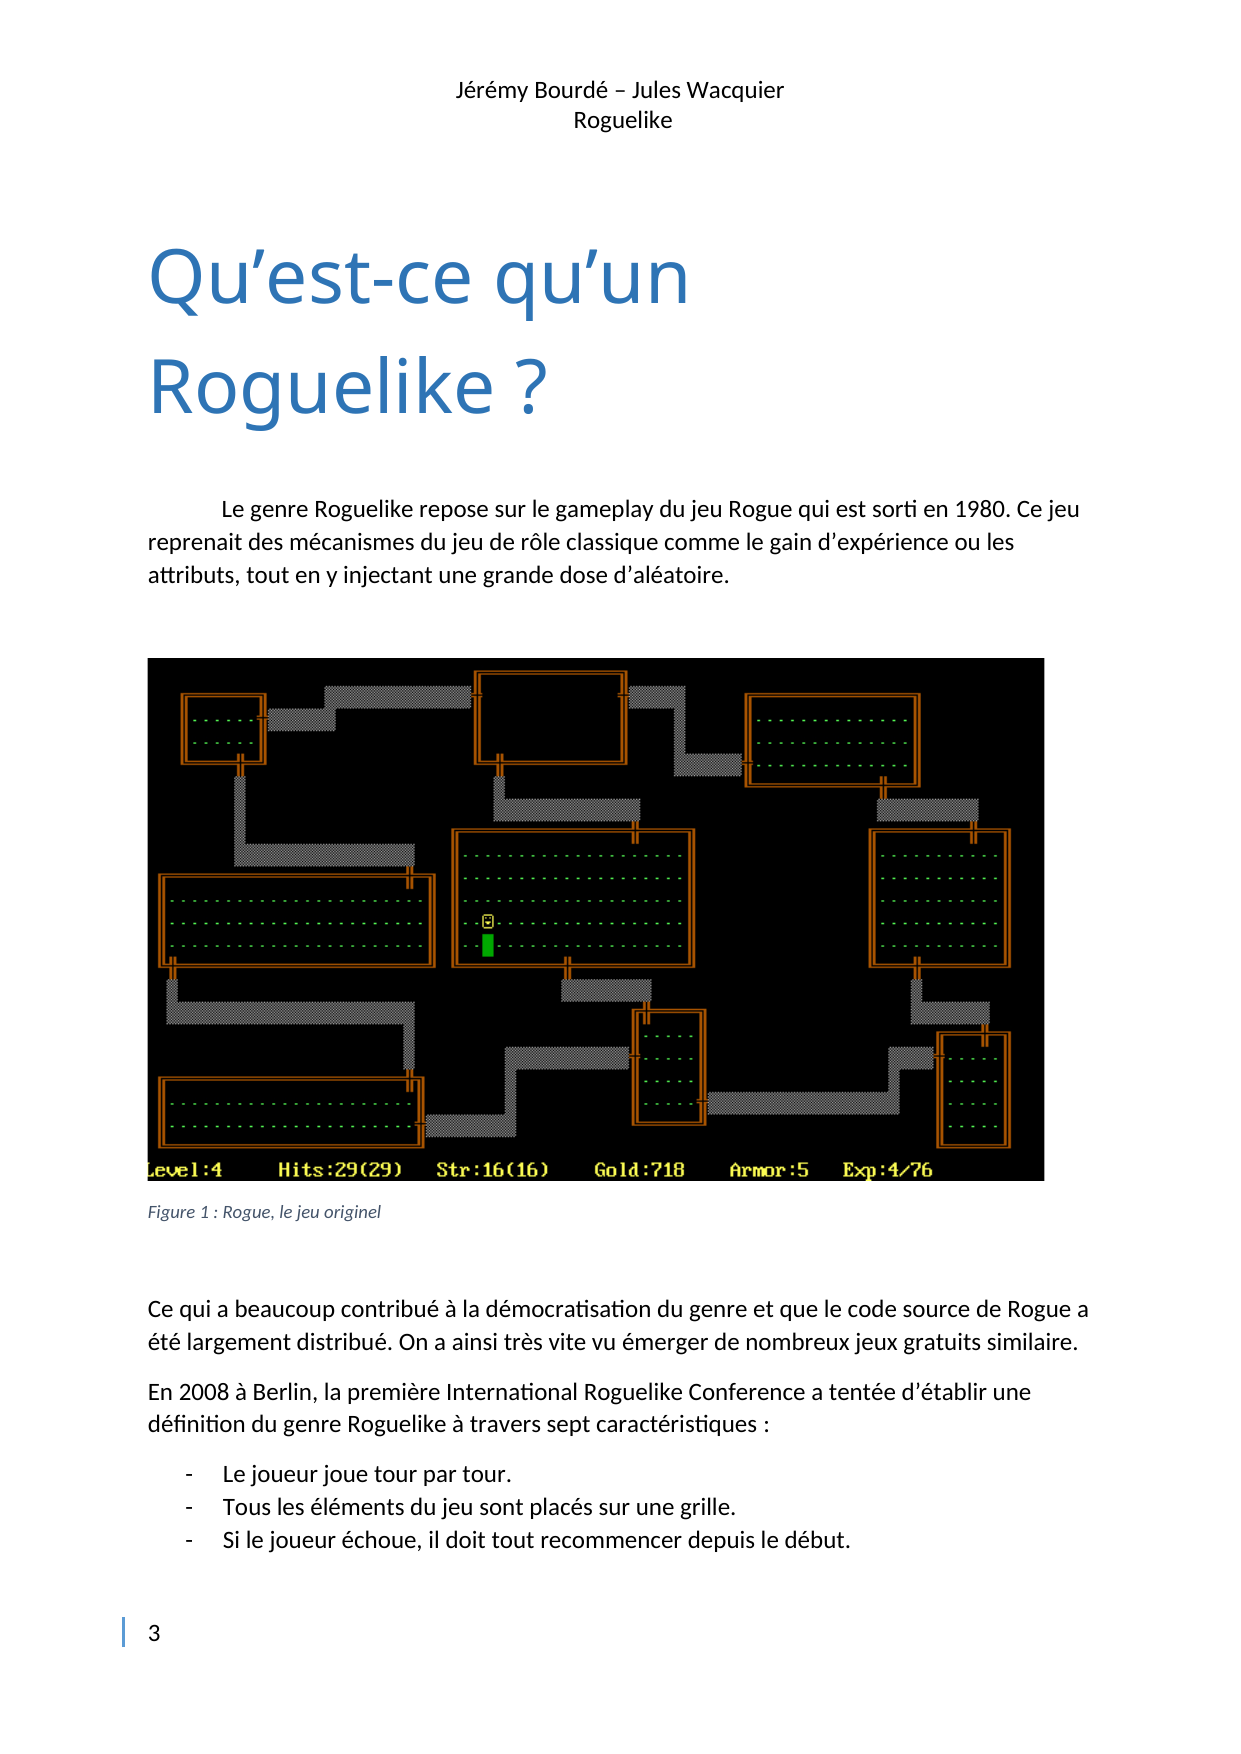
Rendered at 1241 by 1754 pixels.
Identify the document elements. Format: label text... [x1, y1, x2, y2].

text Figure 1 : Rogue, le jeu originel [148, 1200, 1093, 1223]
text Le genre Roguelike repose sur le gameplay du jeu Rogue qui est sorti en 1980. Ce jeu reprenait des mécanismes du jeu de rôle classique comme le gain d’expérience ou les attributs, tout en y injectant une grande dose d’aléatoire. [148, 493, 1093, 590]
picture [147, 658, 1045, 1181]
text Qu’est-ce qu’un Roguelike ? [148, 223, 1093, 436]
list Si le joueur échoue, il doit tout recommencer depuis le début. [185, 1524, 1093, 1554]
list Tous les éléments du jeu sont placés sur une grille. [185, 1491, 1093, 1522]
list Le joueur joue tour par tour. [185, 1458, 1093, 1489]
text En 2008 à Berlin, la première International Roguelike Conference a tentée d’établir une définition du genre Roguelike à travers sept caractéristiques : [148, 1376, 1093, 1439]
text Ce qui a beaucoup contribué à la démocratisation du genre et que le code source de Rogue a été largement distribué. On a ainsi très vite vu émerger de nombreux jeux gratuits similaire. [148, 1293, 1093, 1357]
